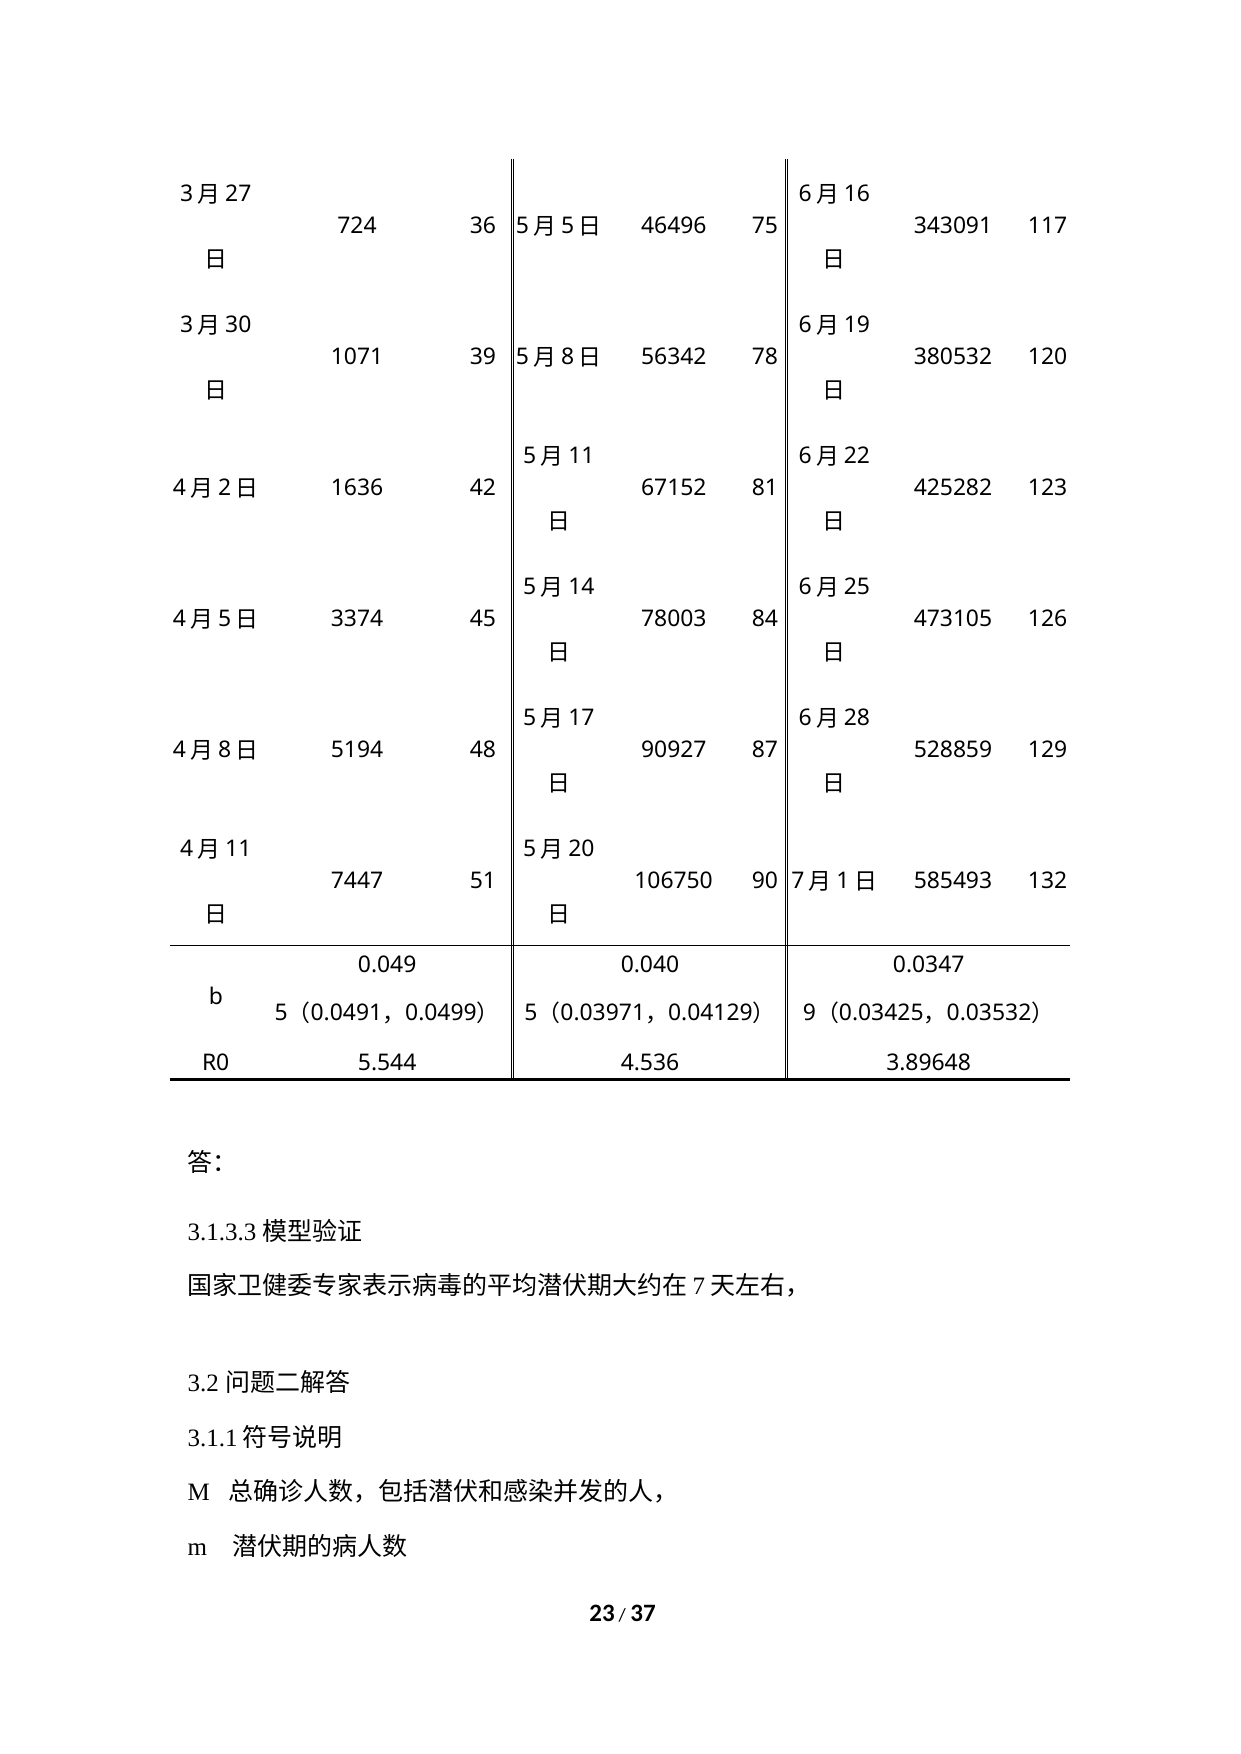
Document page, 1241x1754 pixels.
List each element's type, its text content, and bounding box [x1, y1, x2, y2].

text m 潜伏期的病人数 [187, 1526, 1053, 1562]
table_cell b [170, 946, 261, 1044]
table_cell 7447 [261, 814, 452, 945]
table_cell 56342 [604, 290, 743, 421]
table_cell 117 [1025, 159, 1070, 289]
text 答： [187, 1128, 1053, 1193]
text 3.1.3.3 模型验证 [187, 1211, 1053, 1247]
table_cell 6月22日 [788, 421, 881, 552]
table_cell 5月8日 [514, 290, 604, 421]
table_cell 90927 [604, 683, 743, 814]
table_cell 5.544 [261, 1044, 511, 1078]
table_cell 1636 [261, 421, 452, 552]
table_cell 67152 [604, 421, 743, 552]
table_cell 585493 [881, 814, 1024, 945]
table_cell 0.03479（0.03425，0.03532） [788, 946, 1070, 1044]
table_cell 6月25日 [788, 552, 881, 683]
text 3.1.1符号说明 [187, 1417, 1053, 1453]
table_cell 123 [1025, 421, 1070, 552]
table_cell 42 [453, 421, 511, 552]
table_cell 724 [261, 159, 452, 289]
table_cell 6月16日 [788, 159, 881, 289]
table_cell 473105 [881, 552, 1024, 683]
table_cell 106750 [604, 814, 743, 945]
table_cell 6月28日 [788, 683, 881, 814]
text 3.2 问题二解答 [187, 1363, 1053, 1399]
table_cell 0.0405（0.03971，0.04129） [514, 946, 785, 1044]
text 国家卫健委专家表示病毒的平均潜伏期大约在7天左右， [187, 1265, 1053, 1302]
table_cell 4月5日 [170, 552, 261, 683]
table_cell 528859 [881, 683, 1024, 814]
table_cell 4月2日 [170, 421, 261, 552]
table_cell 81 [743, 421, 785, 552]
table_cell R0 [170, 1044, 261, 1078]
table_cell 0.0495（0.0491，0.0499） [261, 946, 511, 1044]
table_cell 46496 [604, 159, 743, 289]
table_cell 5月20日 [514, 814, 604, 945]
table_cell 39 [453, 290, 511, 421]
text M 总确诊人数，包括潜伏和感染并发的人， [187, 1472, 1053, 1508]
table_cell 5194 [261, 683, 452, 814]
table_cell 6月19日 [788, 290, 881, 421]
table_cell 5月14日 [514, 552, 604, 683]
table_cell 3.89648 [788, 1044, 1070, 1078]
table_cell 87 [743, 683, 785, 814]
table_cell 45 [453, 552, 511, 683]
table_cell 5月11日 [514, 421, 604, 552]
table_cell 129 [1025, 683, 1070, 814]
table_cell 3月27日 [170, 159, 261, 289]
table_cell 3月30日 [170, 290, 261, 421]
table_cell 132 [1025, 814, 1070, 945]
table_cell 51 [453, 814, 511, 945]
table_cell 90 [743, 814, 785, 945]
table_cell 343091 [881, 159, 1024, 289]
table_cell 425282 [881, 421, 1024, 552]
table_cell 3374 [261, 552, 452, 683]
table_cell 7月1日 [788, 814, 881, 945]
table_cell 120 [1025, 290, 1070, 421]
table_cell 36 [453, 159, 511, 289]
table_cell 4月11日 [170, 814, 261, 945]
table_cell 1071 [261, 290, 452, 421]
table_cell 78 [743, 290, 785, 421]
table_cell 4月8日 [170, 683, 261, 814]
table_cell 5月5日 [514, 159, 604, 289]
table_cell 84 [743, 552, 785, 683]
table_cell 126 [1025, 552, 1070, 683]
table_cell 380532 [881, 290, 1024, 421]
table_cell 4.536 [514, 1044, 785, 1078]
table_cell 5月17日 [514, 683, 604, 814]
table_cell 78003 [604, 552, 743, 683]
table_cell 48 [453, 683, 511, 814]
table_cell 75 [743, 159, 785, 289]
